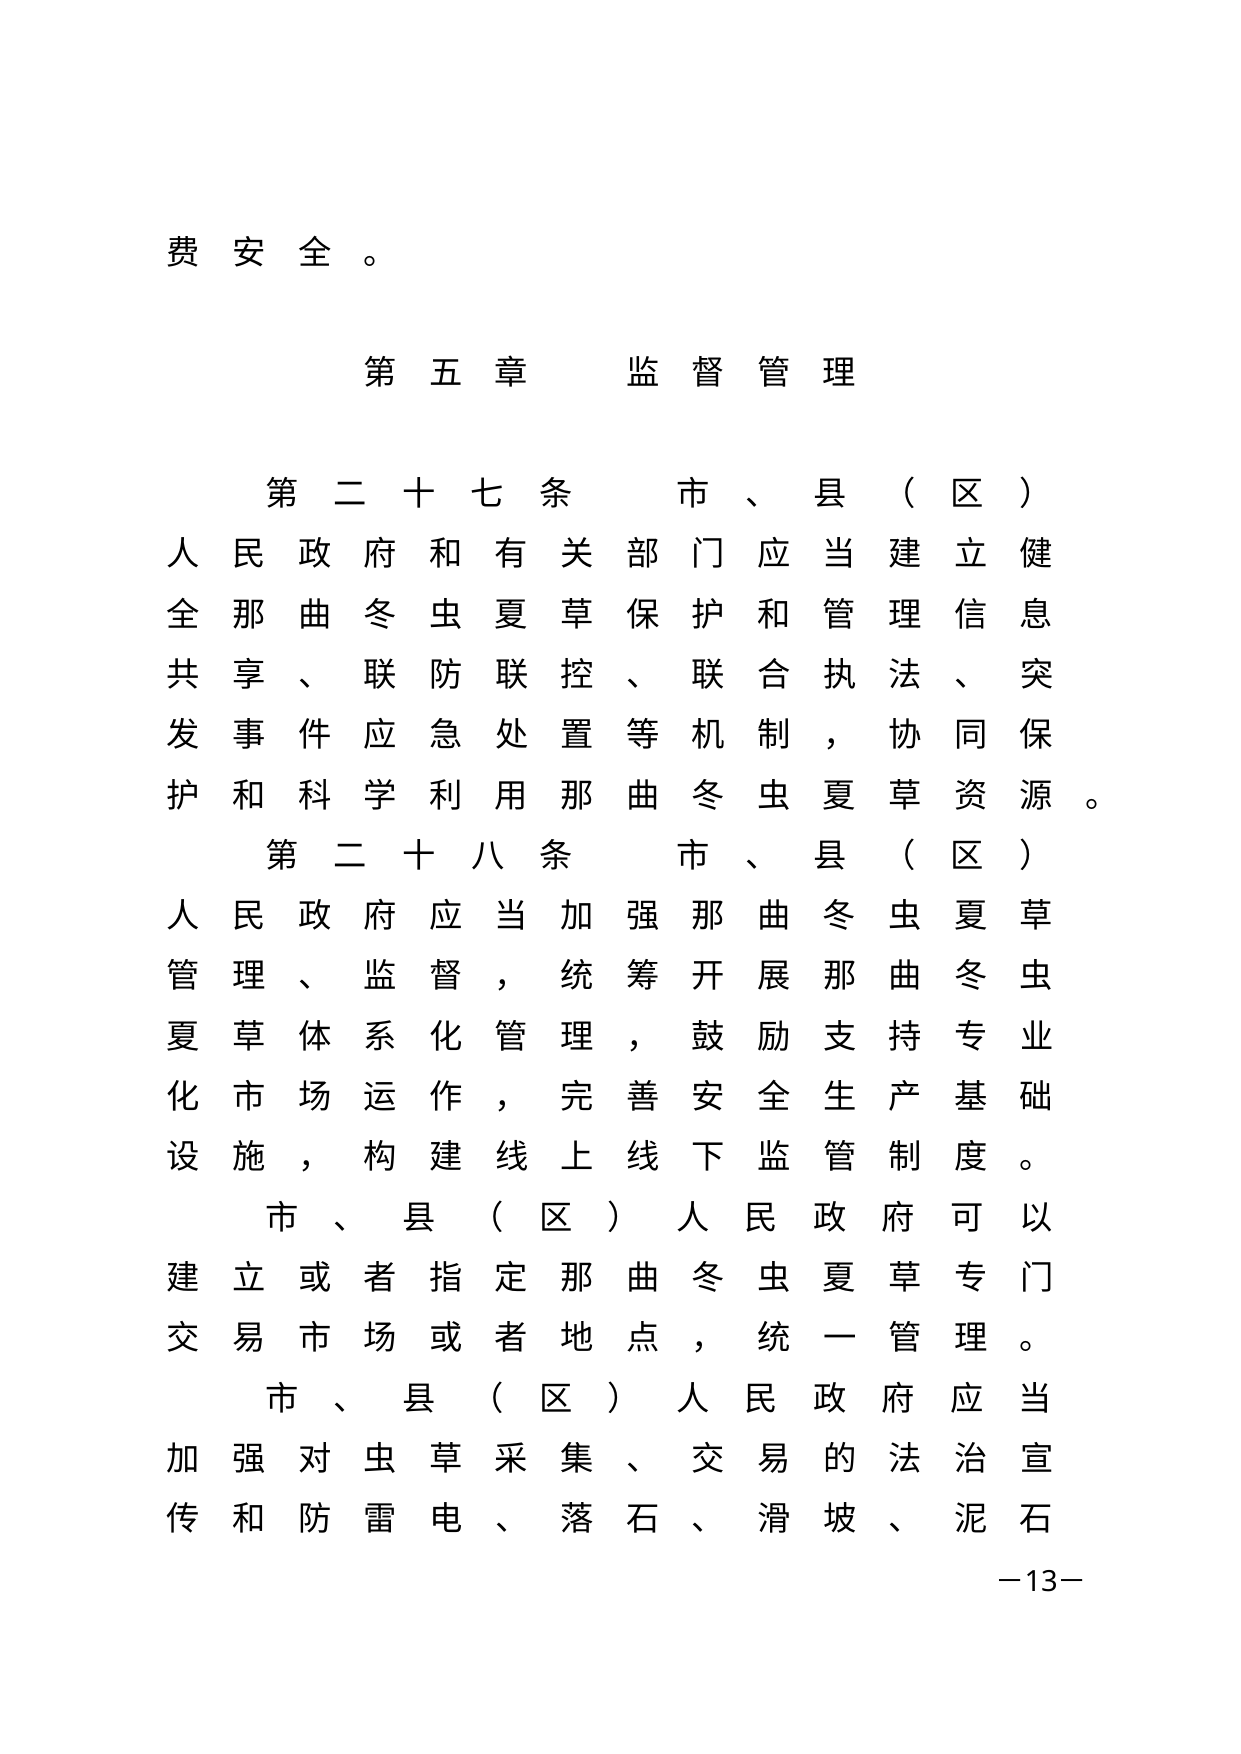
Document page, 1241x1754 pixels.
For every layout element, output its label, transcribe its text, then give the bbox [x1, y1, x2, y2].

text 第五章 监督管理 [167, 340, 1085, 400]
text 第二十七条 市、县（区）人民政府和有关部门应当建立健全那曲冬虫夏草保护和管理信息共享、联防联控、联合执法、突发事件应急处置等机制，协同保护和科学利用那曲冬虫夏草资源。 [167, 461, 1085, 823]
text 第二十八条 市、县（区）人民政府应当加强那曲冬虫夏草管理、监督，统筹开展那曲冬虫夏草体系化管理，鼓励支持专业化市场运作，完善安全生产基础设施，构建线上线下监管制度。 [167, 823, 1085, 1184]
text 市、县（区）人民政府可以建立或者指定那曲冬虫夏草专门交易市场或者地点，统一管理。 [167, 1184, 1085, 1365]
text 第二十六条 市、县（区）人民政府和有关部门鼓励支持各类机构为那曲冬虫夏草品牌保护引进和提供技术信息、质量标准、实验试验、检验检测等服务，引进专业冬虫夏草检测机构，保障那曲冬虫夏草产业发展与公众消费安全。 [167, 219, 1085, 280]
text 市、县（区）人民政府应当加强对虫草采集、交易的法治宣传和防雷电、落石、滑坡、泥石流、雪崩、野生动物肇事等安全生产教育，增强群众法律意识、自我保护意识。 [167, 1365, 1085, 1546]
